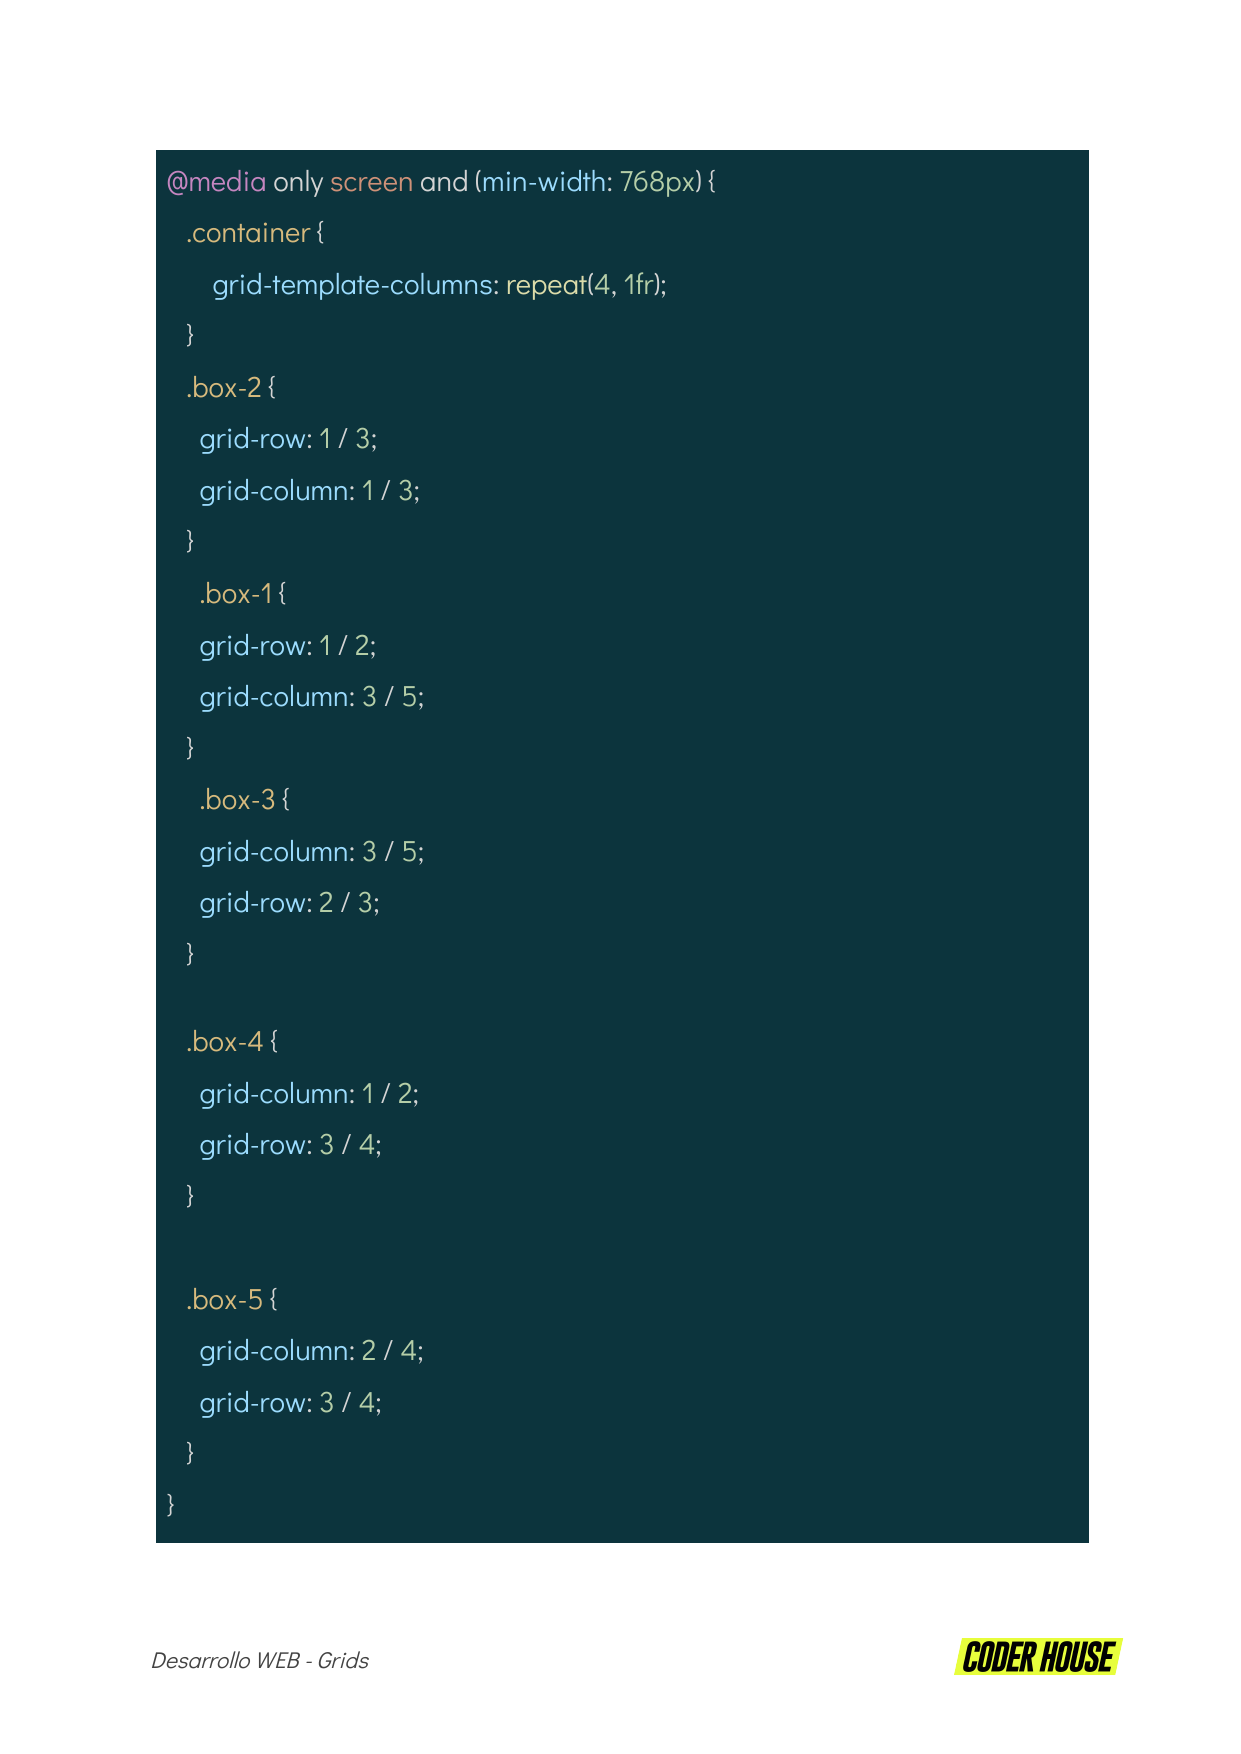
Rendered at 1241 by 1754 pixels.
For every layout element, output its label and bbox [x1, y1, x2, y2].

picture [950, 1632, 1127, 1681]
